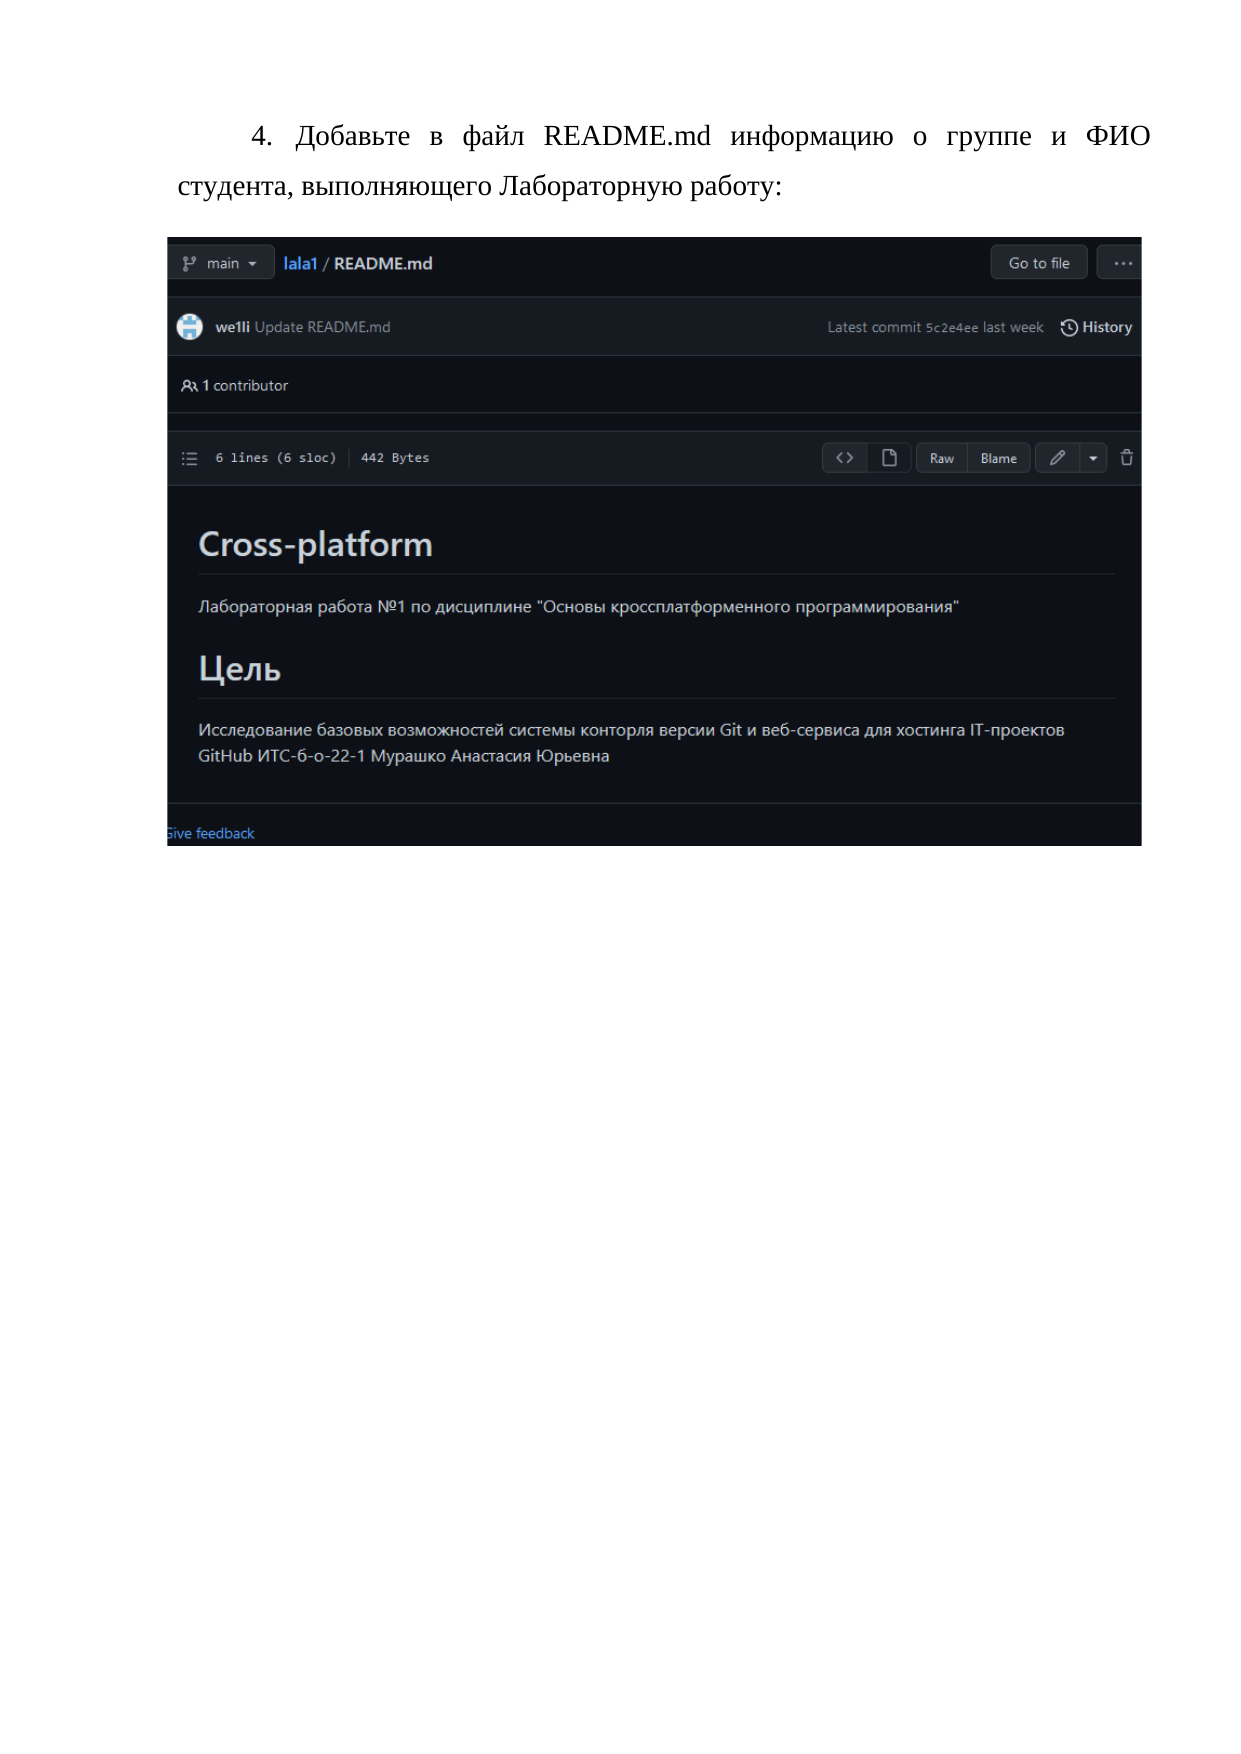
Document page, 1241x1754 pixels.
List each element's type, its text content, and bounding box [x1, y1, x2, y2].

list Добавьте в файл README.md информацию о группе и ФИО студента, выполняющего Лабораторную работу: [177, 118, 1152, 202]
picture [167, 237, 1142, 846]
